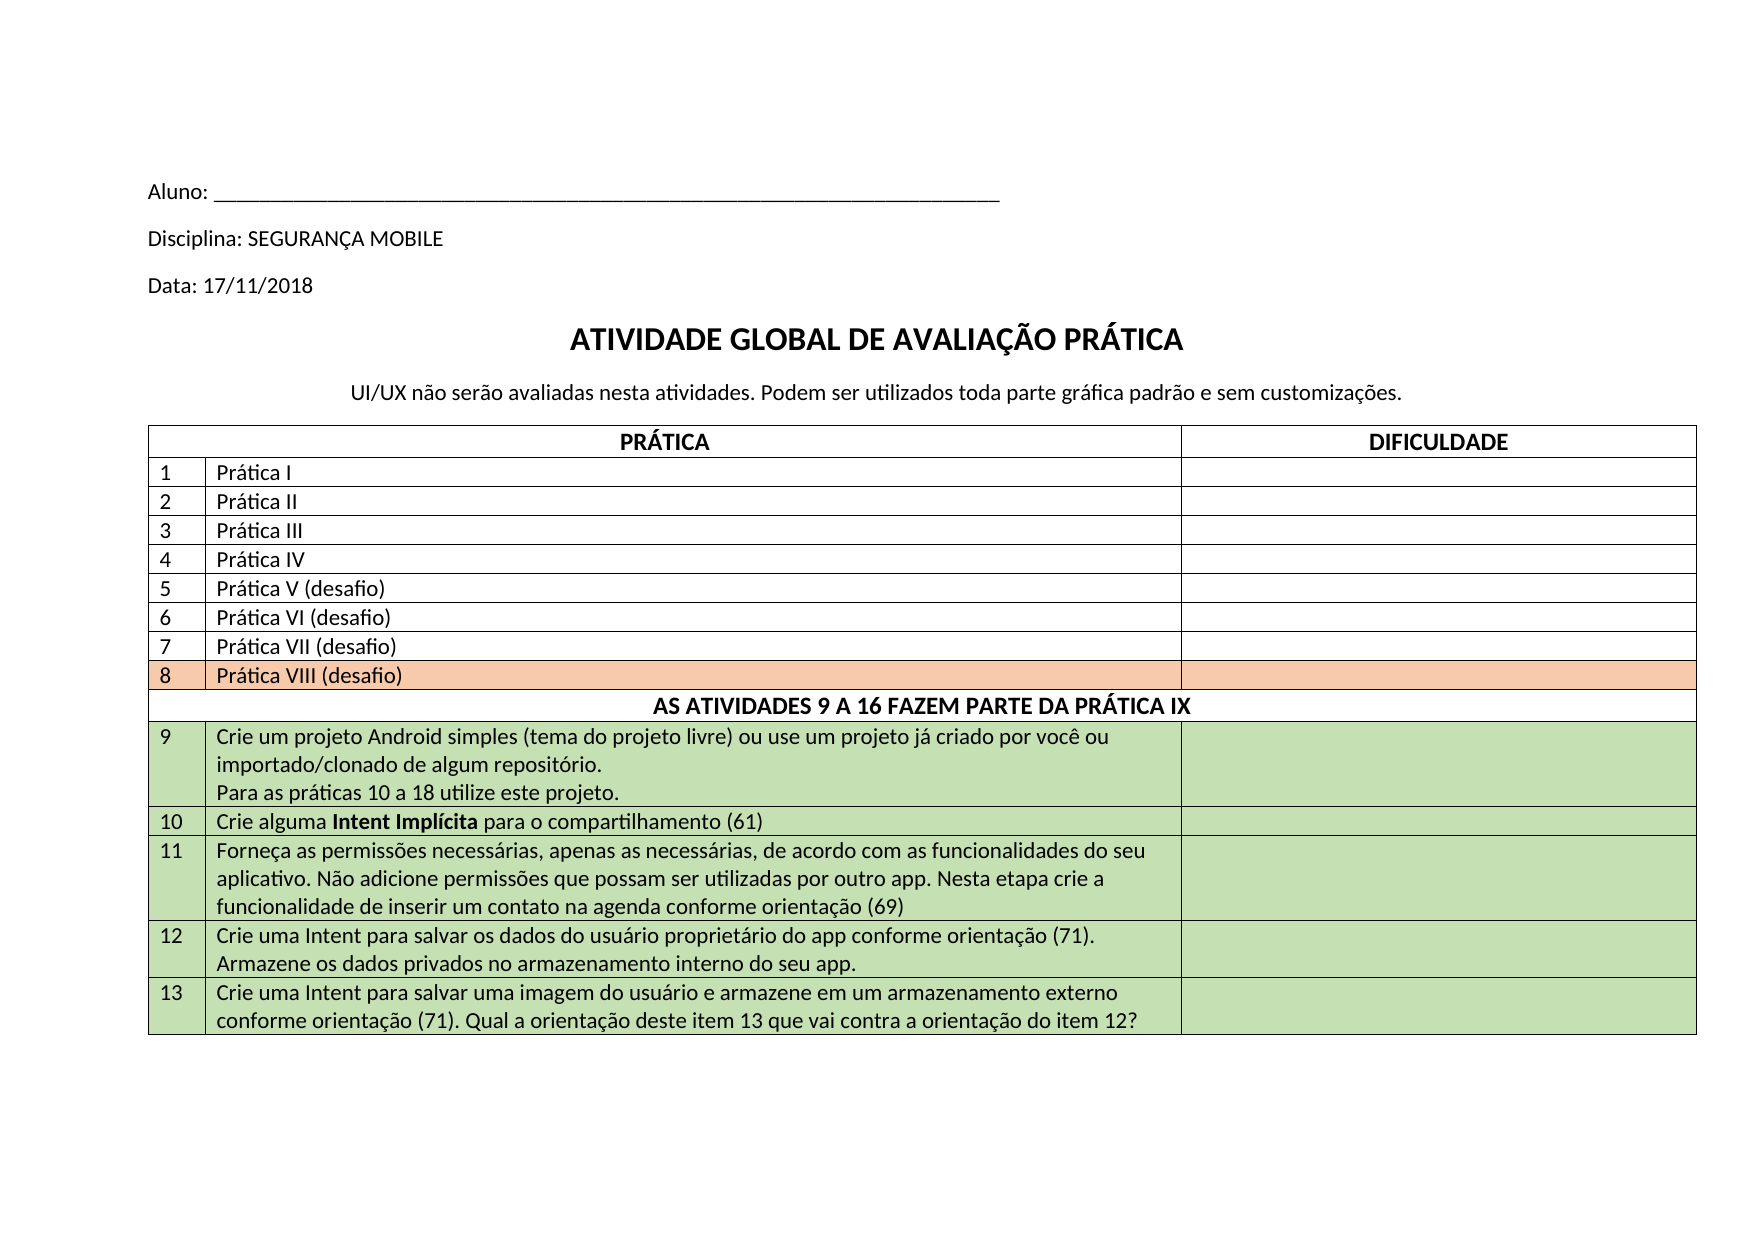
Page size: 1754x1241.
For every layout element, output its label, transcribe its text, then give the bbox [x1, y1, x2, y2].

table_cell 1 [149, 458, 205, 486]
table_cell [1182, 458, 1696, 486]
table_cell Prática VII (desafio) [206, 632, 1181, 660]
table_cell 2 [149, 487, 205, 515]
table_cell Prática II [206, 487, 1181, 515]
table_cell 5 [149, 574, 205, 602]
table_cell [1182, 603, 1696, 631]
table_cell Prática VIII (desafio) [206, 661, 1181, 689]
table_cell [1182, 661, 1696, 689]
table_cell [1182, 632, 1696, 660]
table_cell Forneça as permissões necessárias, apenas as necessárias, de acordo com as funcionalidades do seu aplicativo. Não adicione permissões que possam ser utilizadas por outro app. Nesta etapa crie a funcionalidade de inserir um contato na agenda conforme orientação (69) [206, 836, 1181, 920]
text UI/UX não serão avaliadas nesta atividades. Podem ser utilizados toda parte gráfica padrão e sem customizações. [148, 378, 1606, 406]
table_cell [1182, 807, 1696, 835]
table_cell 12 [149, 921, 205, 977]
table_cell 10 [149, 807, 205, 835]
table_cell 13 [149, 978, 205, 1034]
text Disciplina: SEGURANÇA MOBILE [148, 224, 1606, 252]
text Aluno: _____________________________________________________________________ [148, 177, 1606, 205]
table_cell 4 [149, 545, 205, 573]
table_cell [1182, 722, 1696, 806]
table_cell Crie um projeto Android simples (tema do projeto livre) ou use um projeto já criado por você ou importado/clonado de algum repositório. Para as práticas 10 a 18 utilize este projeto. [206, 722, 1181, 806]
table_cell Prática V (desafio) [206, 574, 1181, 602]
table_cell 11 [149, 836, 205, 920]
table_cell [1182, 516, 1696, 544]
table_cell 7 [149, 632, 205, 660]
table_cell 3 [149, 516, 205, 544]
text Data: 17/11/2018 [148, 271, 1606, 299]
table_cell [1182, 545, 1696, 573]
table_cell 6 [149, 603, 205, 631]
table_cell Prática VI (desafio) [206, 603, 1181, 631]
table_cell [1182, 574, 1696, 602]
table_cell 9 [149, 722, 205, 806]
text ATIVIDADE GLOBAL DE AVALIAÇÃO PRÁTICA [148, 318, 1606, 358]
table_cell Crie alguma Intent Implícita para o compartilhamento (61) [206, 807, 1181, 835]
table_cell Crie uma Intent para salvar os dados do usuário proprietário do app conforme orientação (71). Armazene os dados privados no armazenamento interno do seu app. [206, 921, 1181, 977]
table_cell Crie uma Intent para salvar uma imagem do usuário e armazene em um armazenamento externo conforme orientação (71). Qual a orientação deste item 13 que vai contra a orientação do item 12? [206, 978, 1181, 1034]
table_header PRÁTICA [149, 426, 1181, 457]
table_cell [1182, 487, 1696, 515]
table_cell [1182, 836, 1696, 920]
table_cell Prática IV [206, 545, 1181, 573]
table_header DIFICULDADE [1182, 426, 1696, 457]
table_cell Prática I [206, 458, 1181, 486]
table_cell AS ATIVIDADES 9 A 16 FAZEM PARTE DA PRÁTICA IX [149, 690, 1696, 721]
table_cell [1182, 978, 1696, 1034]
table_cell 8 [149, 661, 205, 689]
table_cell Prática III [206, 516, 1181, 544]
table_cell [1182, 921, 1696, 977]
